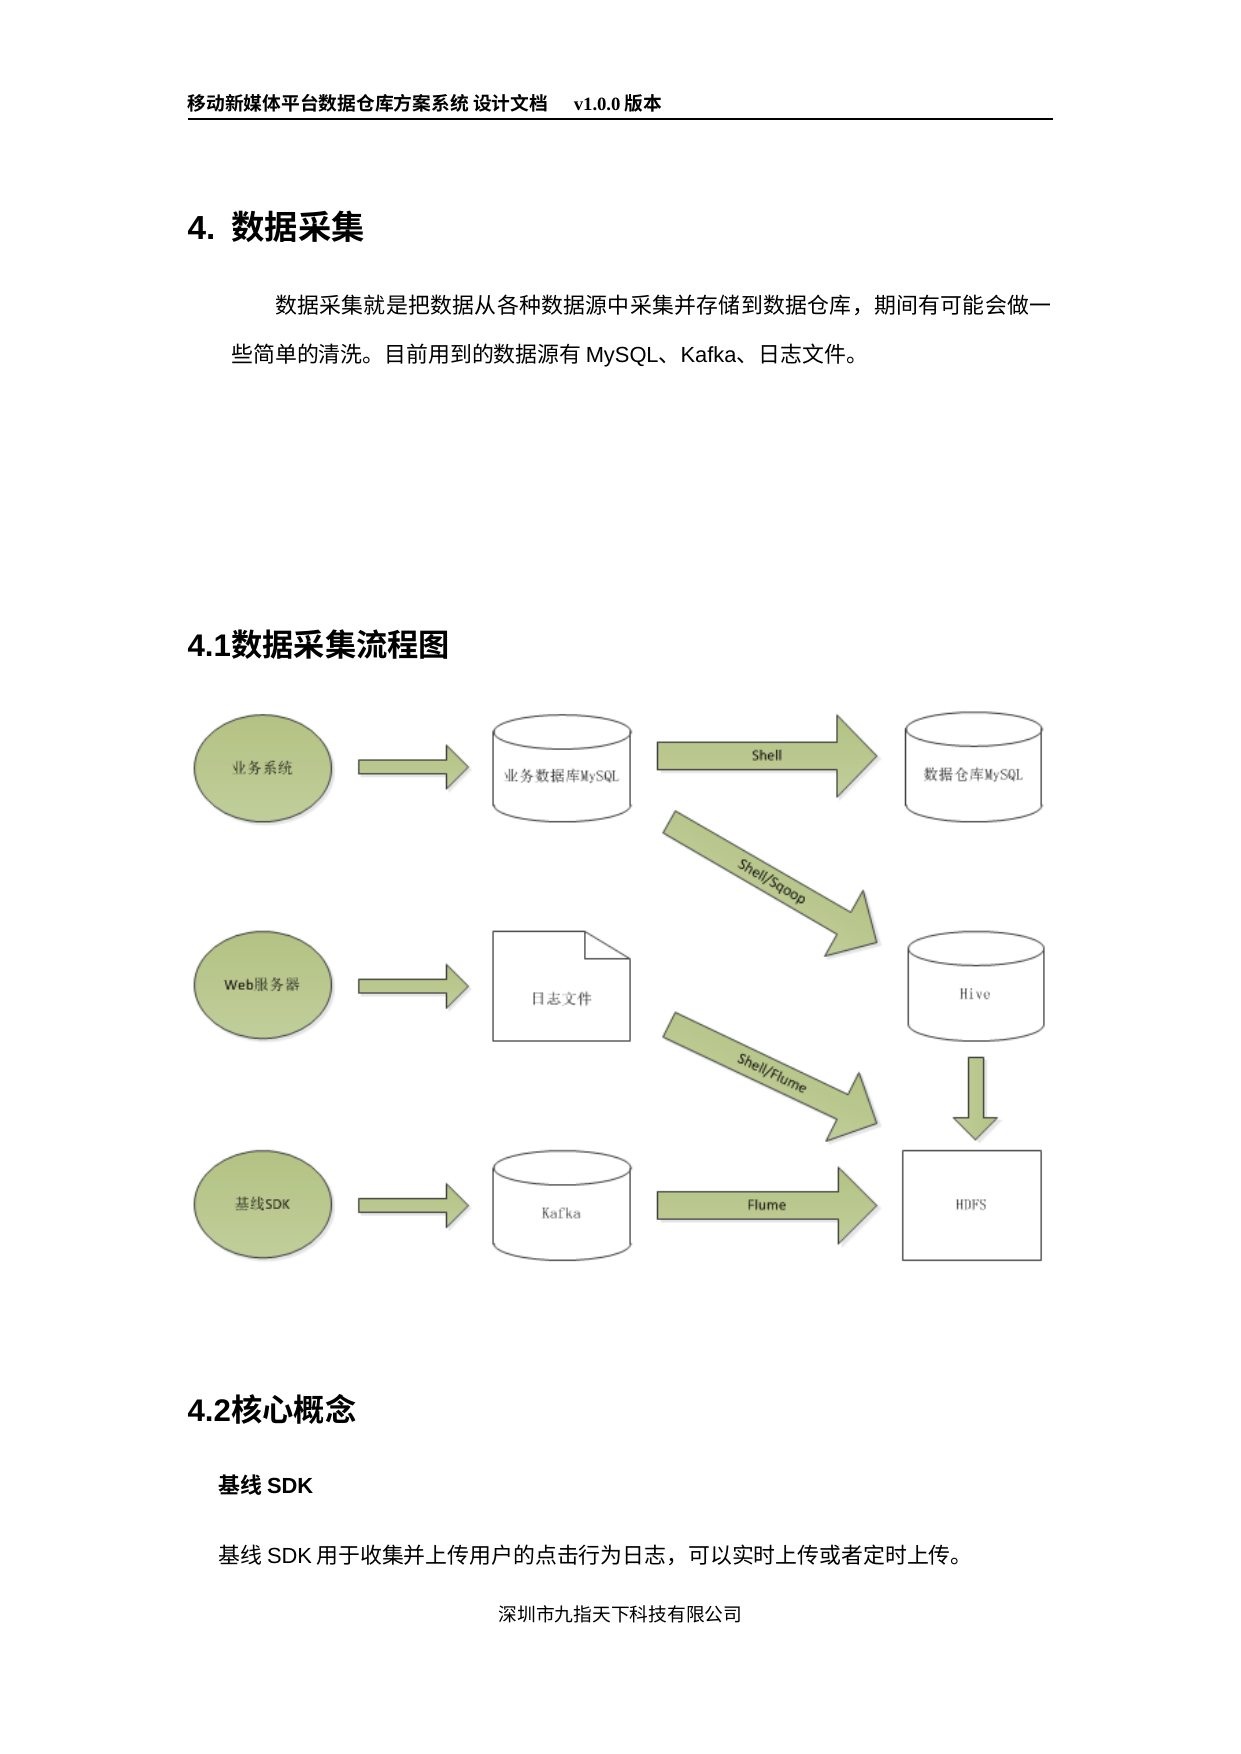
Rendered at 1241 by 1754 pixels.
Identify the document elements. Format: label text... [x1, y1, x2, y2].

subtitle 核心概念 [187, 1375, 1053, 1440]
subtitle 数据采集流程图 [187, 610, 1053, 675]
picture [187, 702, 1053, 1268]
text 基线SDK [187, 1467, 1053, 1500]
text 数据采集就是把数据从各种数据源中采集并存储到数据仓库，期间有可能会做一些简单的清洗。目前用到的数据源有MySQL、Kafka、日志文件。 [231, 288, 1053, 369]
subtitle 数据采集 [187, 193, 1053, 258]
text 基线SDK用于收集并上传用户的点击行为日志，可以实时上传或者定时上传。 [187, 1537, 1053, 1570]
